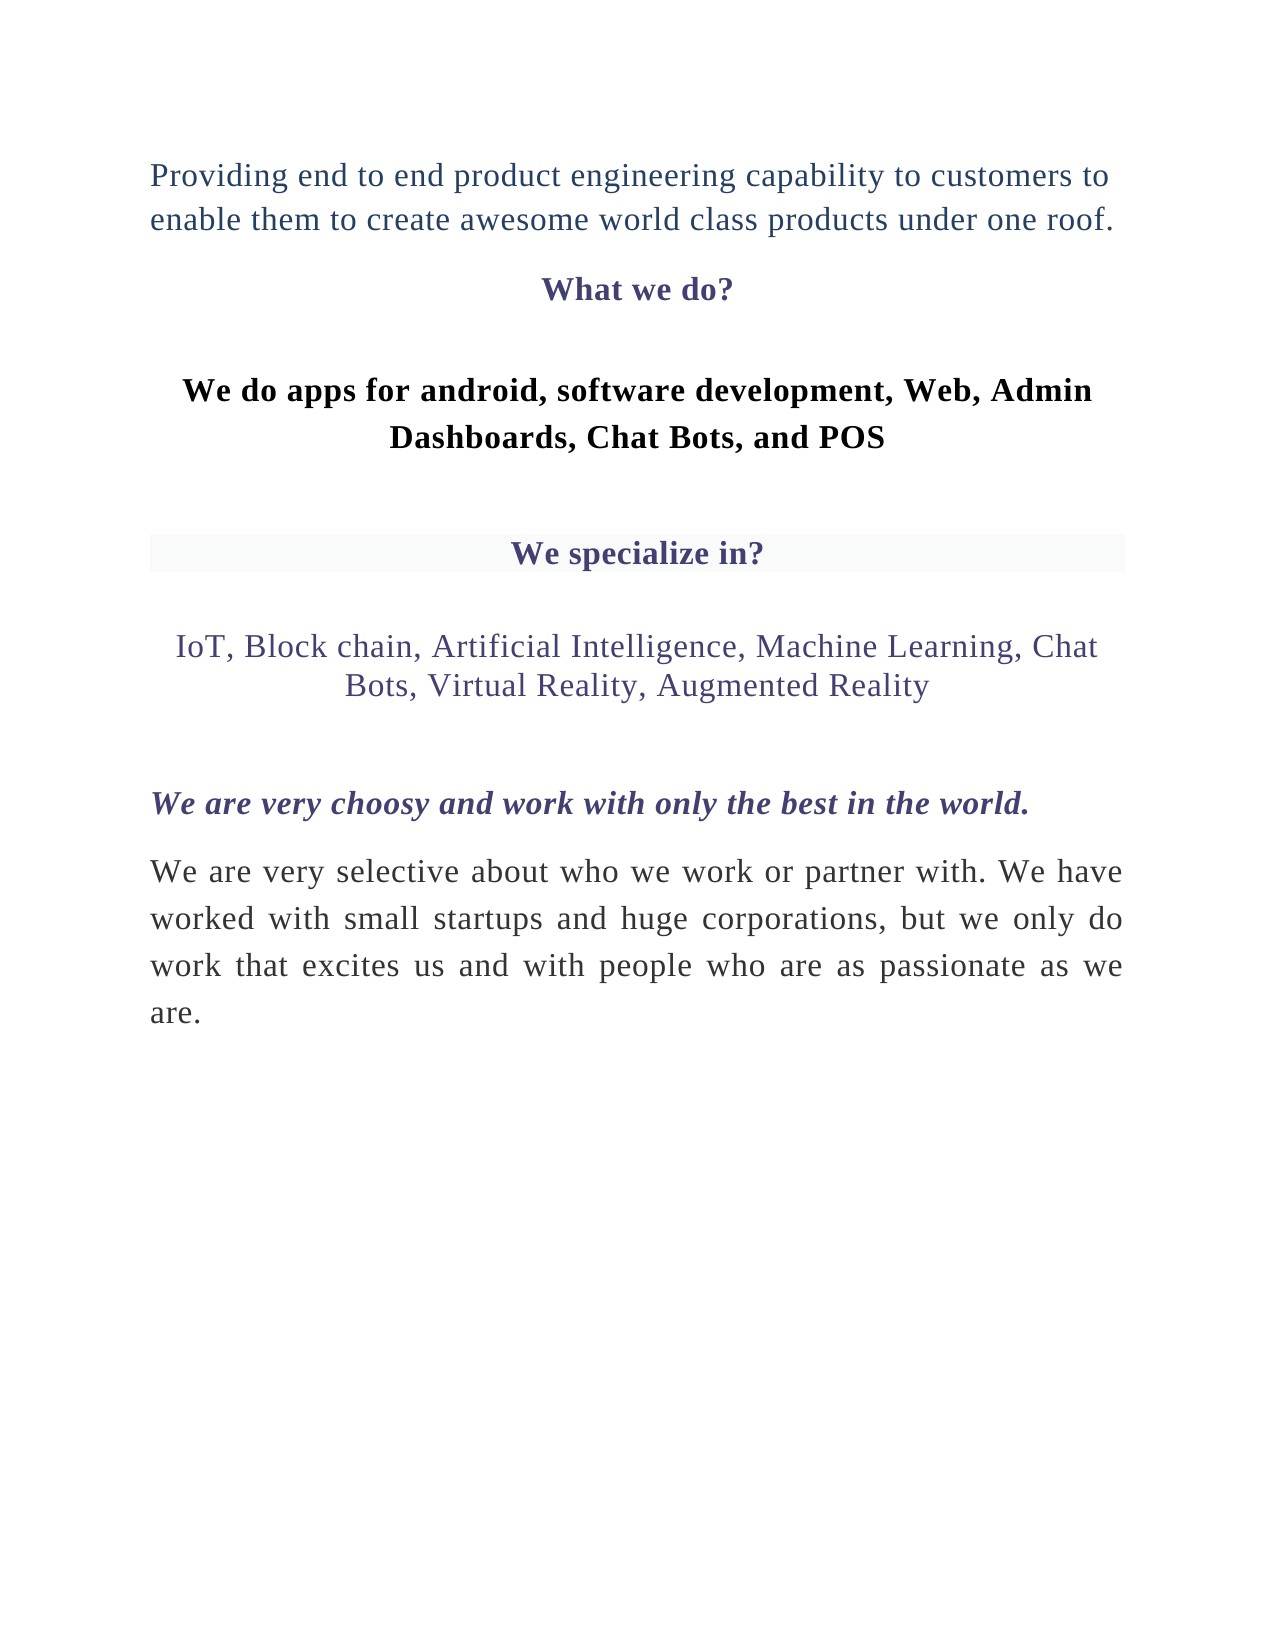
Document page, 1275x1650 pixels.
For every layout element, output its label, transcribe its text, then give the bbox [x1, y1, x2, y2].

text We are very selective about who we work or partner with. We have worked with small startups and huge corporations, but we only do work that excites us and with people who are as passionate as we are. [150, 843, 1125, 1031]
subtitle What we do? [150, 269, 1125, 307]
text We do apps for android, software development, Web, Admin Dashboards, Chat Bots, and POS [150, 362, 1125, 456]
subtitle We specialize in? [150, 534, 1125, 572]
subtitle We are very choosy and work with only the best in the world. [150, 783, 1125, 822]
subtitle Providing end to end product engineering capability to customers to enable them to create awesome world class products under one roof. [150, 150, 1125, 237]
text IoT, Block chain, Artificial Intelligence, Machine Learning, Chat Bots, Virtual Reality, Augmented Reality [150, 627, 1125, 703]
